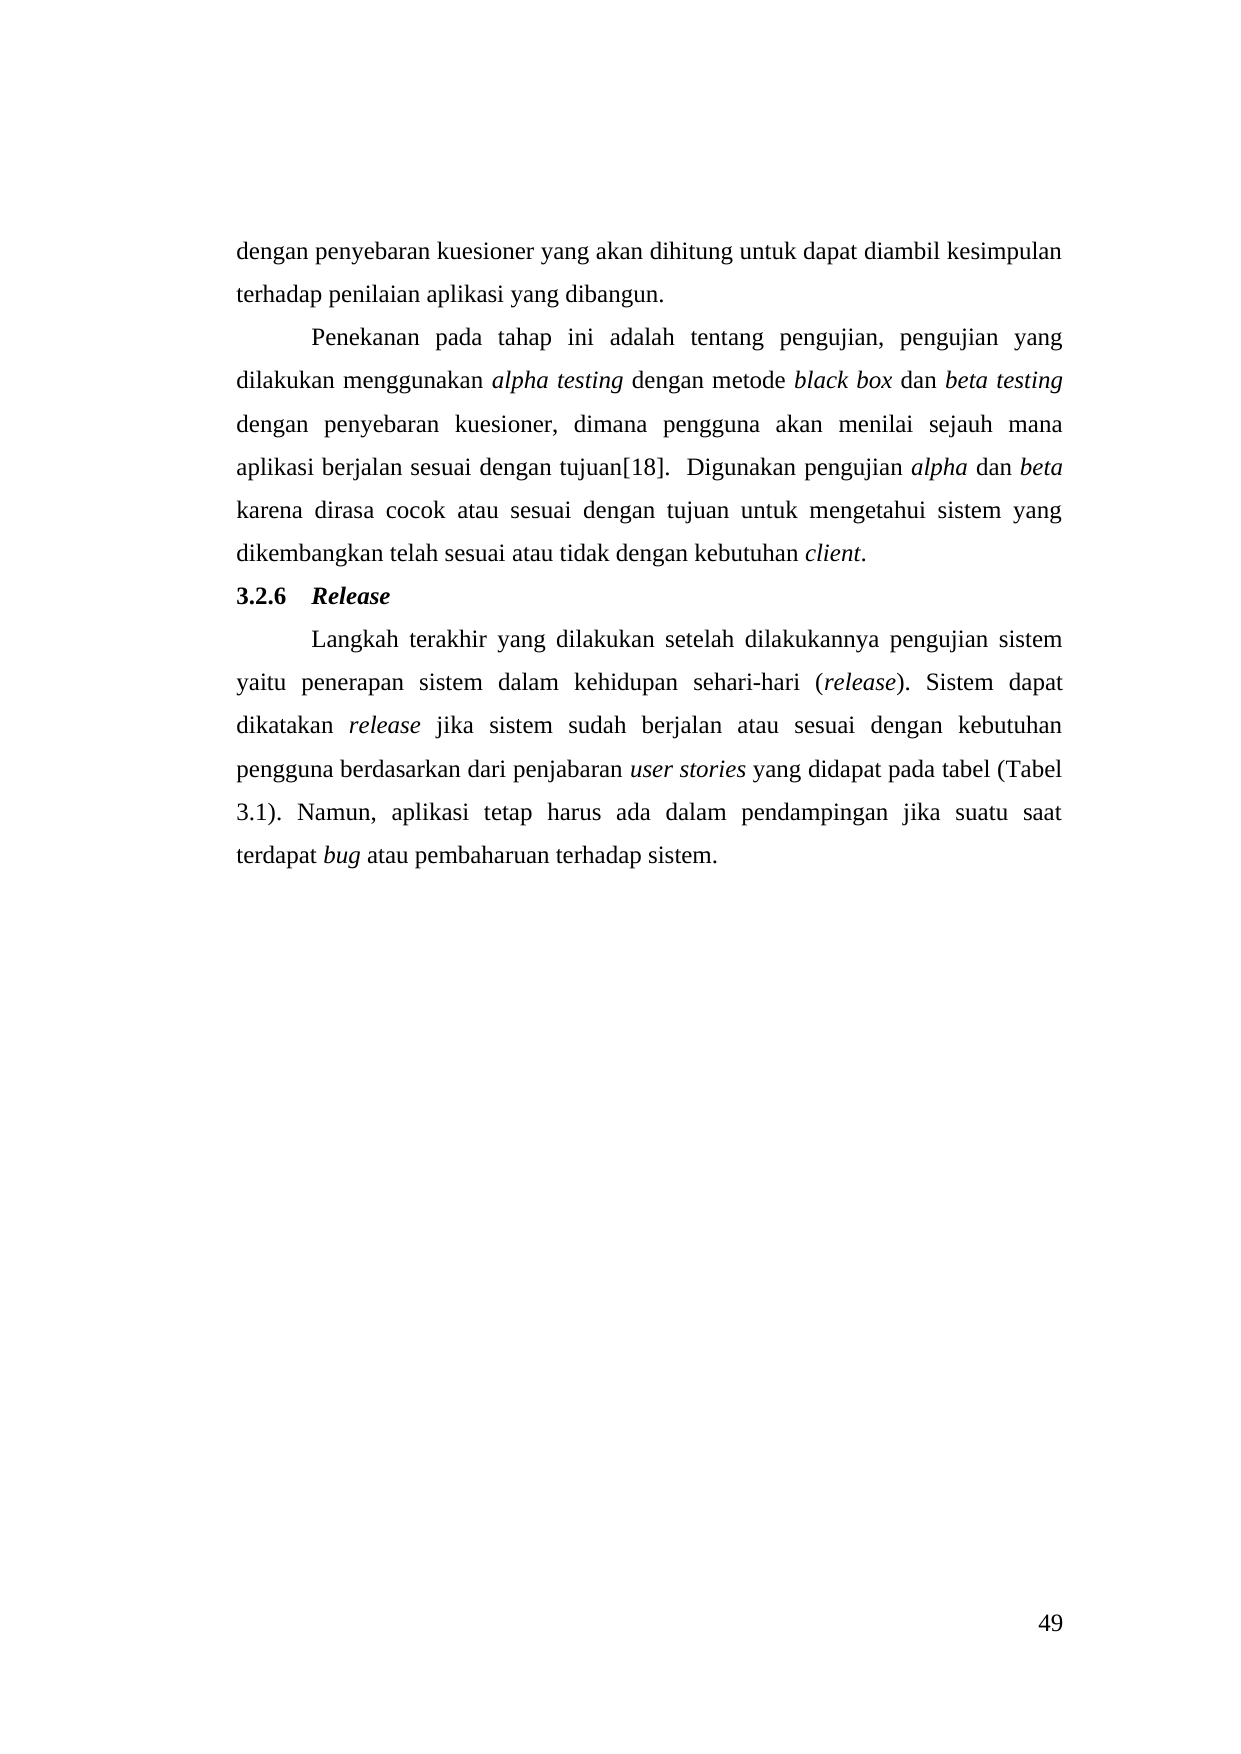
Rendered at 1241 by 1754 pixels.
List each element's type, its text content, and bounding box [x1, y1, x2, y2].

list Langkah terakhir yang dilakukan setelah dilakukannya pengujian sistem yaitu penerapan sistem dalam kehidupan sehari-hari (release). Sistem dapat dikatakan release jika sistem sudah berjalan atau sesuai dengan kebutuhan pengguna berdasarkan dari penjabaran user stories yang didapat pada tabel (Tabel 3.1). Namun, aplikasi tetap harus ada dalam pendampingan jika suatu saat terdapat bug atau pembaharuan terhadap sistem. [236, 624, 1063, 869]
list Penekanan pada tahap ini adalah tentang pengujian, pengujian yang dilakukan menggunakan alpha testing dengan metode black box dan beta testing dengan penyebaran kuesioner, dimana pengguna akan menilai sejauh mana aplikasi berjalan sesuai dengan tujuan[18]. Digunakan pengujian alpha dan beta karena dirasa cocok atau sesuai dengan tujuan untuk mengetahui sistem yang dikembangkan telah sesuai atau tidak dengan kebutuhan client. [236, 322, 1063, 567]
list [236, 236, 1063, 308]
list Release [236, 581, 1063, 610]
